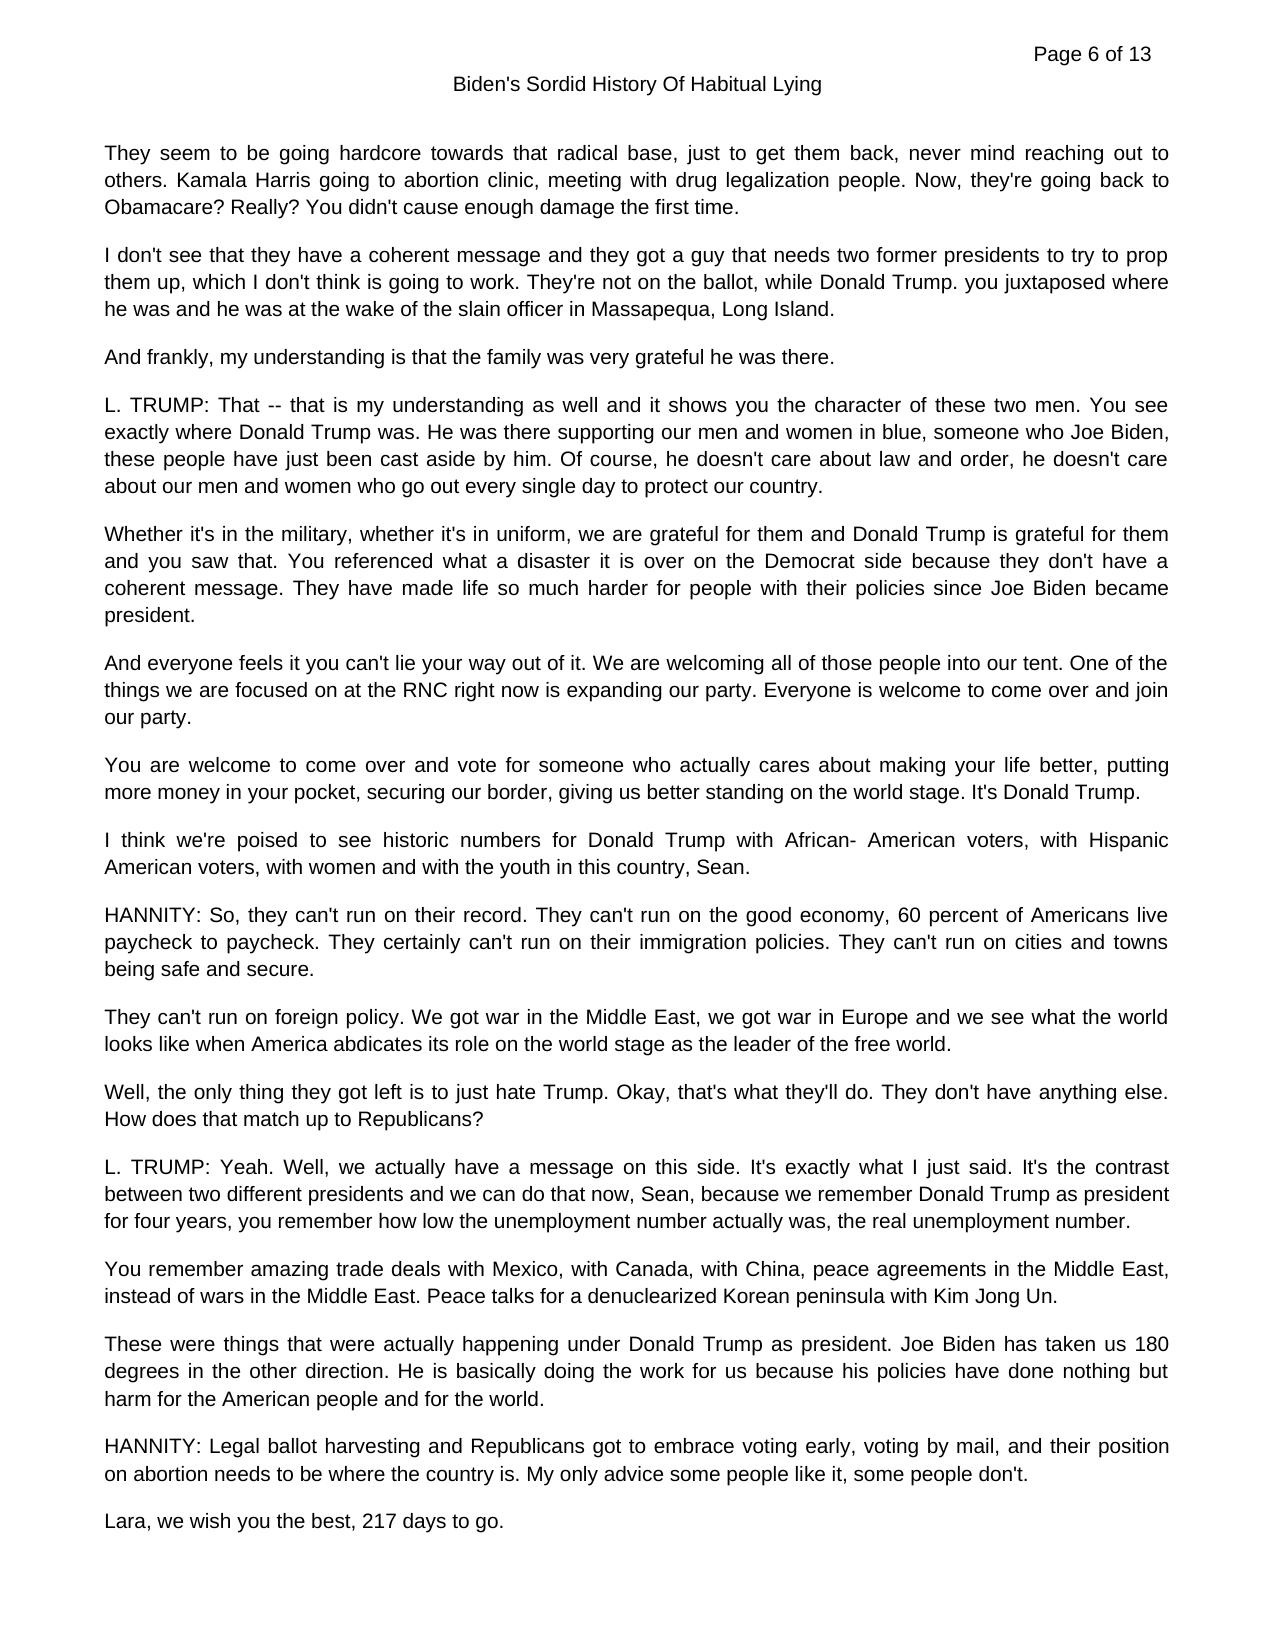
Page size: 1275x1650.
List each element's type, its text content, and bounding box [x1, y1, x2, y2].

text L. TRUMP: Yeah. Well, we actually have a message on this side. It's exactly what I just said. It's the contrast between two different presidents and we can do that now, Sean, because we remember Donald Trump as president for four years, you remember how low the unemployment number actually was, the real unemployment number. [104, 1152, 1171, 1233]
text L. TRUMP: That -- that is my understanding as well and it shows you the character of these two men. You see exactly where Donald Trump was. He was there supporting our men and women in blue, someone who Joe Biden, these people have just been cast aside by him. Of course, he doesn't care about law and order, he doesn't care about our men and women who go out every single day to protect our country. [104, 389, 1171, 498]
text HANNITY: Legal ballot harvesting and Republicans got to embrace voting early, voting by mail, and their position on abortion needs to be where the country is. My only advice some people like it, some people don't. [104, 1431, 1171, 1485]
text And everyone feels it you can't lie your way out of it. We are welcoming all of those people into our tent. One of the things we are focused on at the RNC right now is expanding our party. Everyone is welcome to come over and join our party. [104, 648, 1171, 729]
text They seem to be going hardcore towards that radical base, just to get them back, never mind reaching out to others. Kamala Harris going to abortion clinic, meeting with drug legalization people. Now, they're going back to Obamacare? Really? You didn't cause enough damage the first time. [104, 137, 1171, 219]
text Lara, we wish you the best, 217 days to go. [104, 1506, 1171, 1533]
text I don't see that they have a coherent message and they got a guy that needs two former presidents to try to prop them up, which I don't think is going to work. They're not on the ballot, while Donald Trump. you juxtaposed where he was and he was at the wake of the slain officer in Massapequa, Long Island. [104, 239, 1171, 321]
text Well, the only thing they got left is to just hate Trump. Okay, that's what they'll do. They don't have anything else. How does that match up to Republicans? [104, 1077, 1171, 1131]
text You remember amazing trade deals with Mexico, with Canada, with China, peace agreements in the Middle East, instead of wars in the Middle East. Peace talks for a denuclearized Korean peninsula with Kim Jong Un. [104, 1254, 1171, 1308]
text I think we're poised to see historic numbers for Donald Trump with African- American voters, with Hispanic American voters, with women and with the youth in this country, Sean. [104, 825, 1171, 879]
text They can't run on foreign policy. We got war in the Middle East, we got war in Europe and we see what the world looks like when America abdicates its role on the world stage as the leader of the free world. [104, 1002, 1171, 1056]
text Whether it's in the military, whether it's in uniform, we are grateful for them and Donald Trump is grateful for them and you saw that. You referenced what a disaster it is over on the Democrat side because they don't have a coherent message. They have made life so much harder for people with their policies since Joe Biden became president. [104, 519, 1171, 627]
text HANNITY: So, they can't run on their record. They can't run on the good economy, 60 percent of Americans live paycheck to paycheck. They certainly can't run on their immigration policies. They can't run on cities and towns being safe and secure. [104, 900, 1171, 981]
text You are welcome to come over and vote for someone who actually cares about making your life better, putting more money in your pocket, securing our border, giving us better standing on the world stage. It's Donald Trump. [104, 750, 1171, 804]
text And frankly, my understanding is that the family was very grateful he was there. [104, 342, 1171, 369]
text These were things that were actually happening under Donald Trump as president. Joe Biden has taken us 180 degrees in the other direction. He is basically doing the work for us because his policies have done nothing but harm for the American people and for the world. [104, 1329, 1171, 1410]
